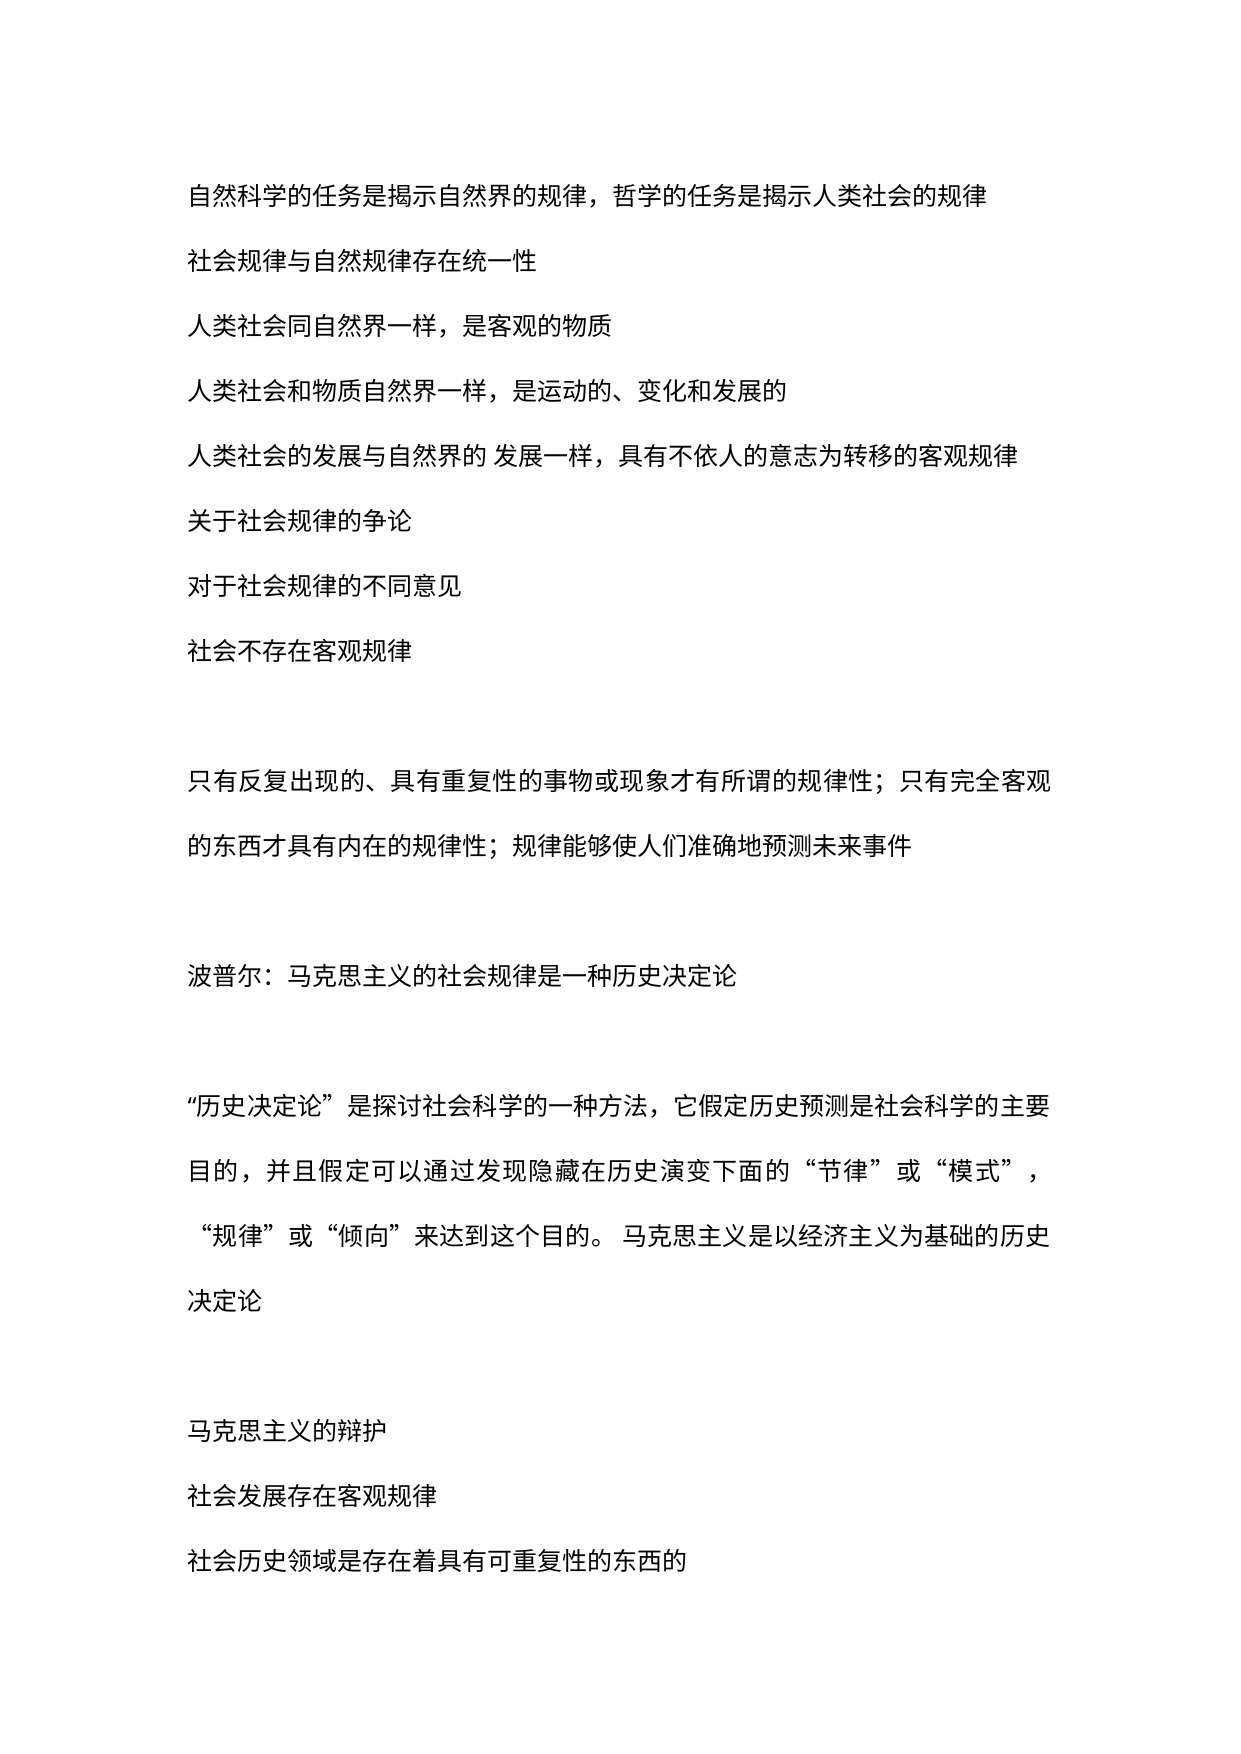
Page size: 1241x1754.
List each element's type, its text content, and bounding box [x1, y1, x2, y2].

text 社会历史领域是存在着具有可重复性的东西的 [187, 1527, 1053, 1592]
text 波普尔：马克思主义的社会规律是一种历史决定论 [187, 942, 1053, 1007]
text “历史决定论”是探讨社会科学的一种方法，它假定历史预测是社会科学的主要目的，并且假定可以通过发现隐藏在历史演变下面的“节律”或“模式”，“规律”或“倾向”来达到这个目的。 马克思主义是以经济主义为基础的历史决定论 [187, 1072, 1053, 1332]
text 自然科学的任务是揭示自然界的规律，哲学的任务是揭示人类社会的规律 [187, 162, 1053, 227]
text 只有反复出现的、具有重复性的事物或现象才有所谓的规律性；只有完全客观的东西才具有内在的规律性；规律能够使人们准确地预测未来事件 [187, 747, 1053, 877]
text 对于社会规律的不同意见 [187, 552, 1053, 617]
text 人类社会和物质自然界一样，是运动的、变化和发展的 [187, 357, 1053, 422]
text 人类社会的发展与自然界的 发展一样，具有不依人的意志为转移的客观规律 [187, 422, 1053, 487]
text 社会不存在客观规律 [187, 617, 1053, 682]
text 社会规律与自然规律存在统一性 [187, 227, 1053, 292]
text 社会发展存在客观规律 [187, 1462, 1053, 1527]
text 马克思主义的辩护 [187, 1397, 1053, 1462]
text 关于社会规律的争论 [187, 487, 1053, 552]
text 人类社会同自然界一样，是客观的物质 [187, 292, 1053, 357]
